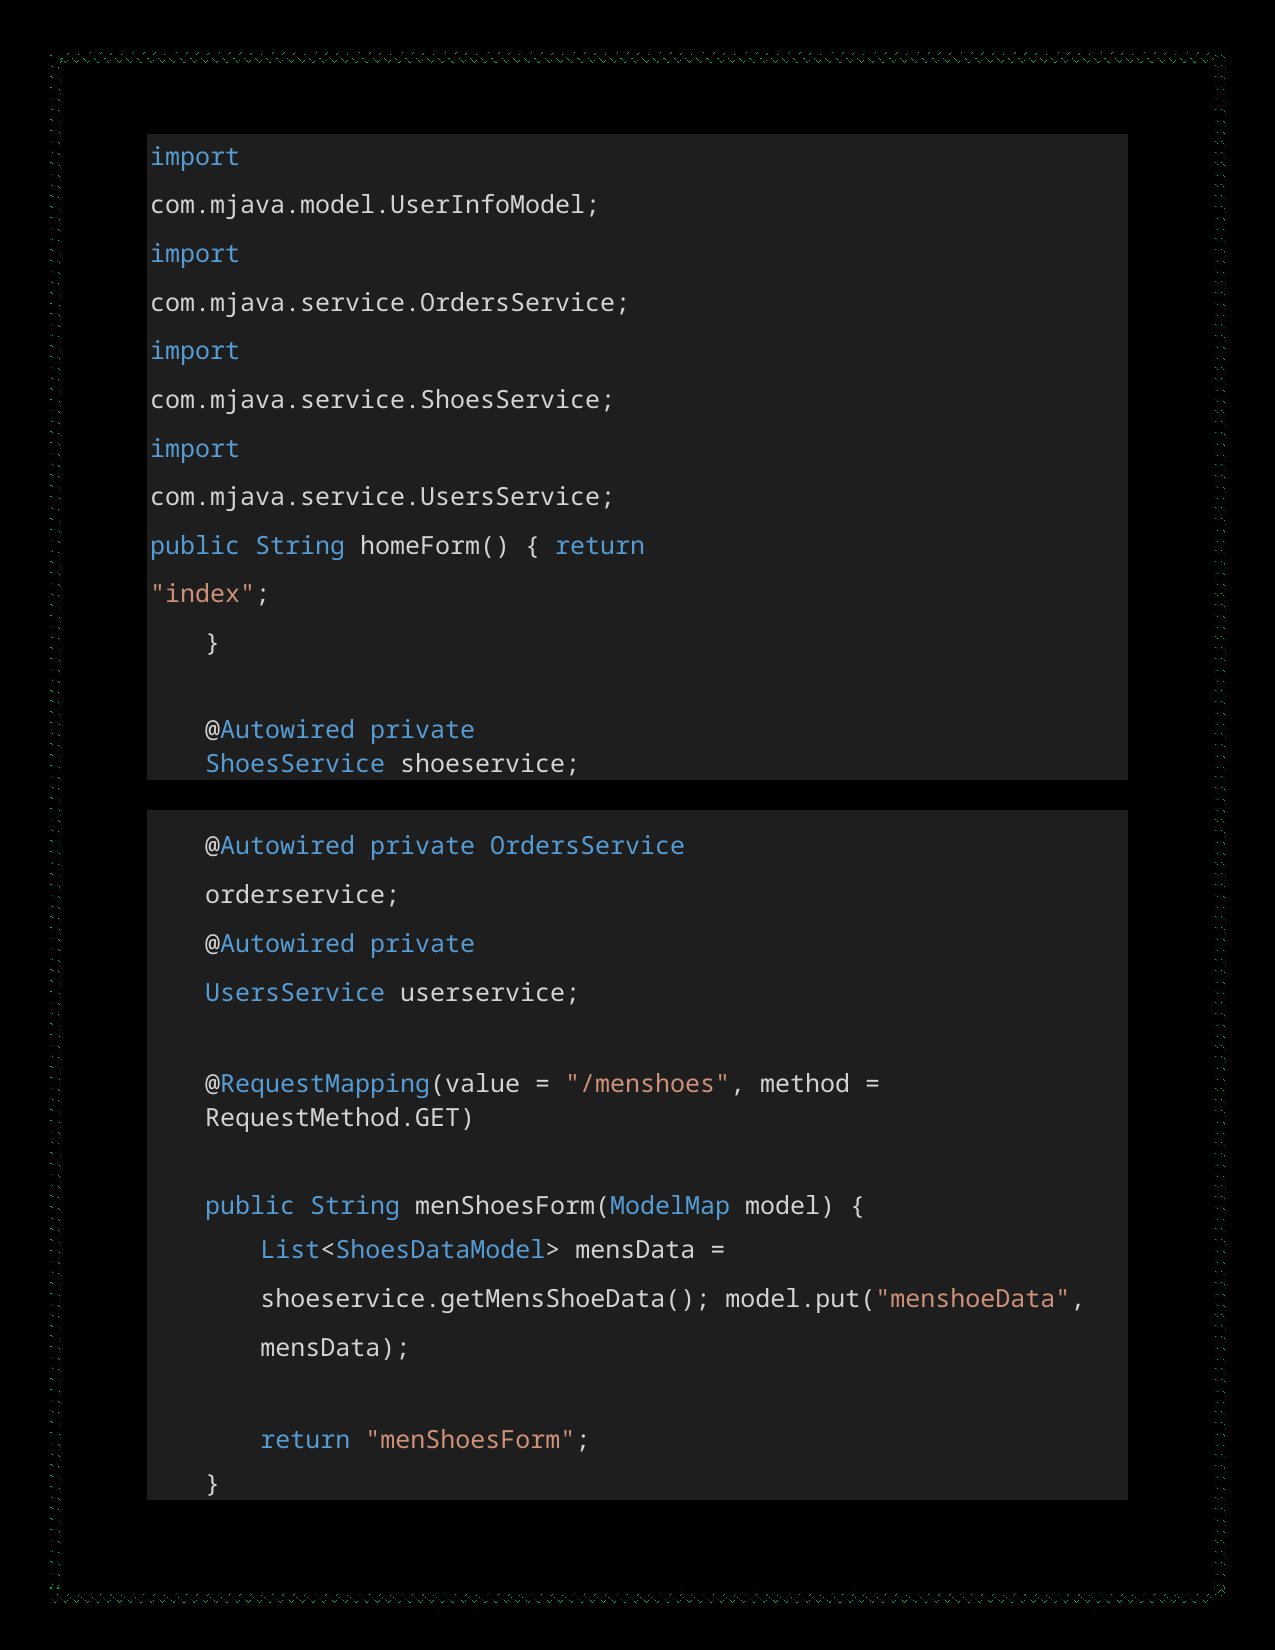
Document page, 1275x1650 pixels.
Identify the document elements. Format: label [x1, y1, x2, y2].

table_header [147, 810, 1128, 1500]
table_header [147, 134, 1128, 780]
picture [50, 51, 1226, 1603]
